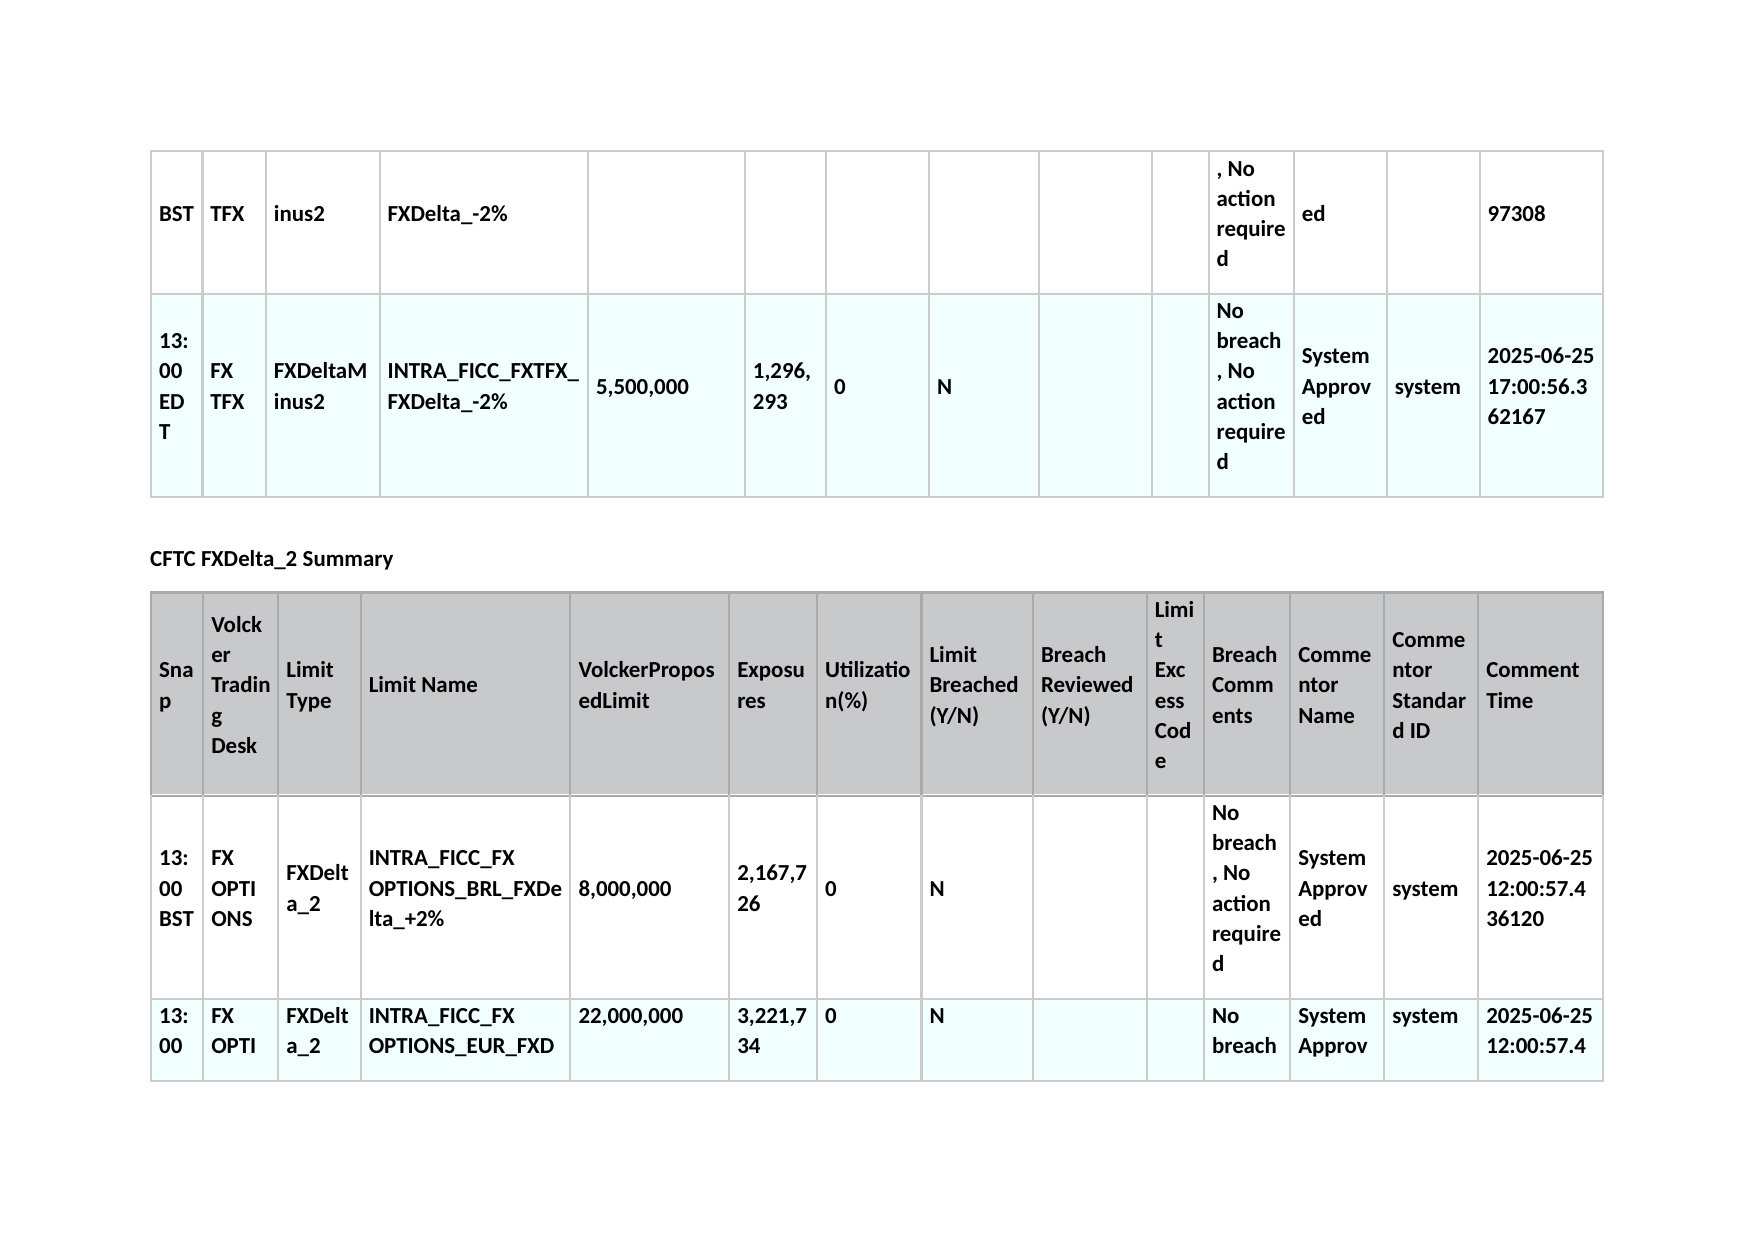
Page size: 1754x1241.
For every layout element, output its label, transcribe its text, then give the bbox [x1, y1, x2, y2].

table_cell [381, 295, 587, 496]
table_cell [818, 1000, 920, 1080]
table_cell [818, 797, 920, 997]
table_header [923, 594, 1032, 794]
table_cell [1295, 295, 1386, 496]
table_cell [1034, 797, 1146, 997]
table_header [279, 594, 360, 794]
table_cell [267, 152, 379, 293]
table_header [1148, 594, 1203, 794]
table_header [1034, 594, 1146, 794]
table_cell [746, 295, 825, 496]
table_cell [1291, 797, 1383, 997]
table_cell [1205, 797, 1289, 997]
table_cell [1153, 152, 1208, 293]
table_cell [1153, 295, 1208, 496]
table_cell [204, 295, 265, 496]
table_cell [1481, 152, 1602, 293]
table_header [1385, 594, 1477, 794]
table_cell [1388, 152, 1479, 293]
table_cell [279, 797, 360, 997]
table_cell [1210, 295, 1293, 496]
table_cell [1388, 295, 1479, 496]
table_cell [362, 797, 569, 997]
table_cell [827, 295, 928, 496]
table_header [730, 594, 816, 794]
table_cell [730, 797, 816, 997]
text CFTC FXDelta_2 Summary [150, 544, 1604, 573]
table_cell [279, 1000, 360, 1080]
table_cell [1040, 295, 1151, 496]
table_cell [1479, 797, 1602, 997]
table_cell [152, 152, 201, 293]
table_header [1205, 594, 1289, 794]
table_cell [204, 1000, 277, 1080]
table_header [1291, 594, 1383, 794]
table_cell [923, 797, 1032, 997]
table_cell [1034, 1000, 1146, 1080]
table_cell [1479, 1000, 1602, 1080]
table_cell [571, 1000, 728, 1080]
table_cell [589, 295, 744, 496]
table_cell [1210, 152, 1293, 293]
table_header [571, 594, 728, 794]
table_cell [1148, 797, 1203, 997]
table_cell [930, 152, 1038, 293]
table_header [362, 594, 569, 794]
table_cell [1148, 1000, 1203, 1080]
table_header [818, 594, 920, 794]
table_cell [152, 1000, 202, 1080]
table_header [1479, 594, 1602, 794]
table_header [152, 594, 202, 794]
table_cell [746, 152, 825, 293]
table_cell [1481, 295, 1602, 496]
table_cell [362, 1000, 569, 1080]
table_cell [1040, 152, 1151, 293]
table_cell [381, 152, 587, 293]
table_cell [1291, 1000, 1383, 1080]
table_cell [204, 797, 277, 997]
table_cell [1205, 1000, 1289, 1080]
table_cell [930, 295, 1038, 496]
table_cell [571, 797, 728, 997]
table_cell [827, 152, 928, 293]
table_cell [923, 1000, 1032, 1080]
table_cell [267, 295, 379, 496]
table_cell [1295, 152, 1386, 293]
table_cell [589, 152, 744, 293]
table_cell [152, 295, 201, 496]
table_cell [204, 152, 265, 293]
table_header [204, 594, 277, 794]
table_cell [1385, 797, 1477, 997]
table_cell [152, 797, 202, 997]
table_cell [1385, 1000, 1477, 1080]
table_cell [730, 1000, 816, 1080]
